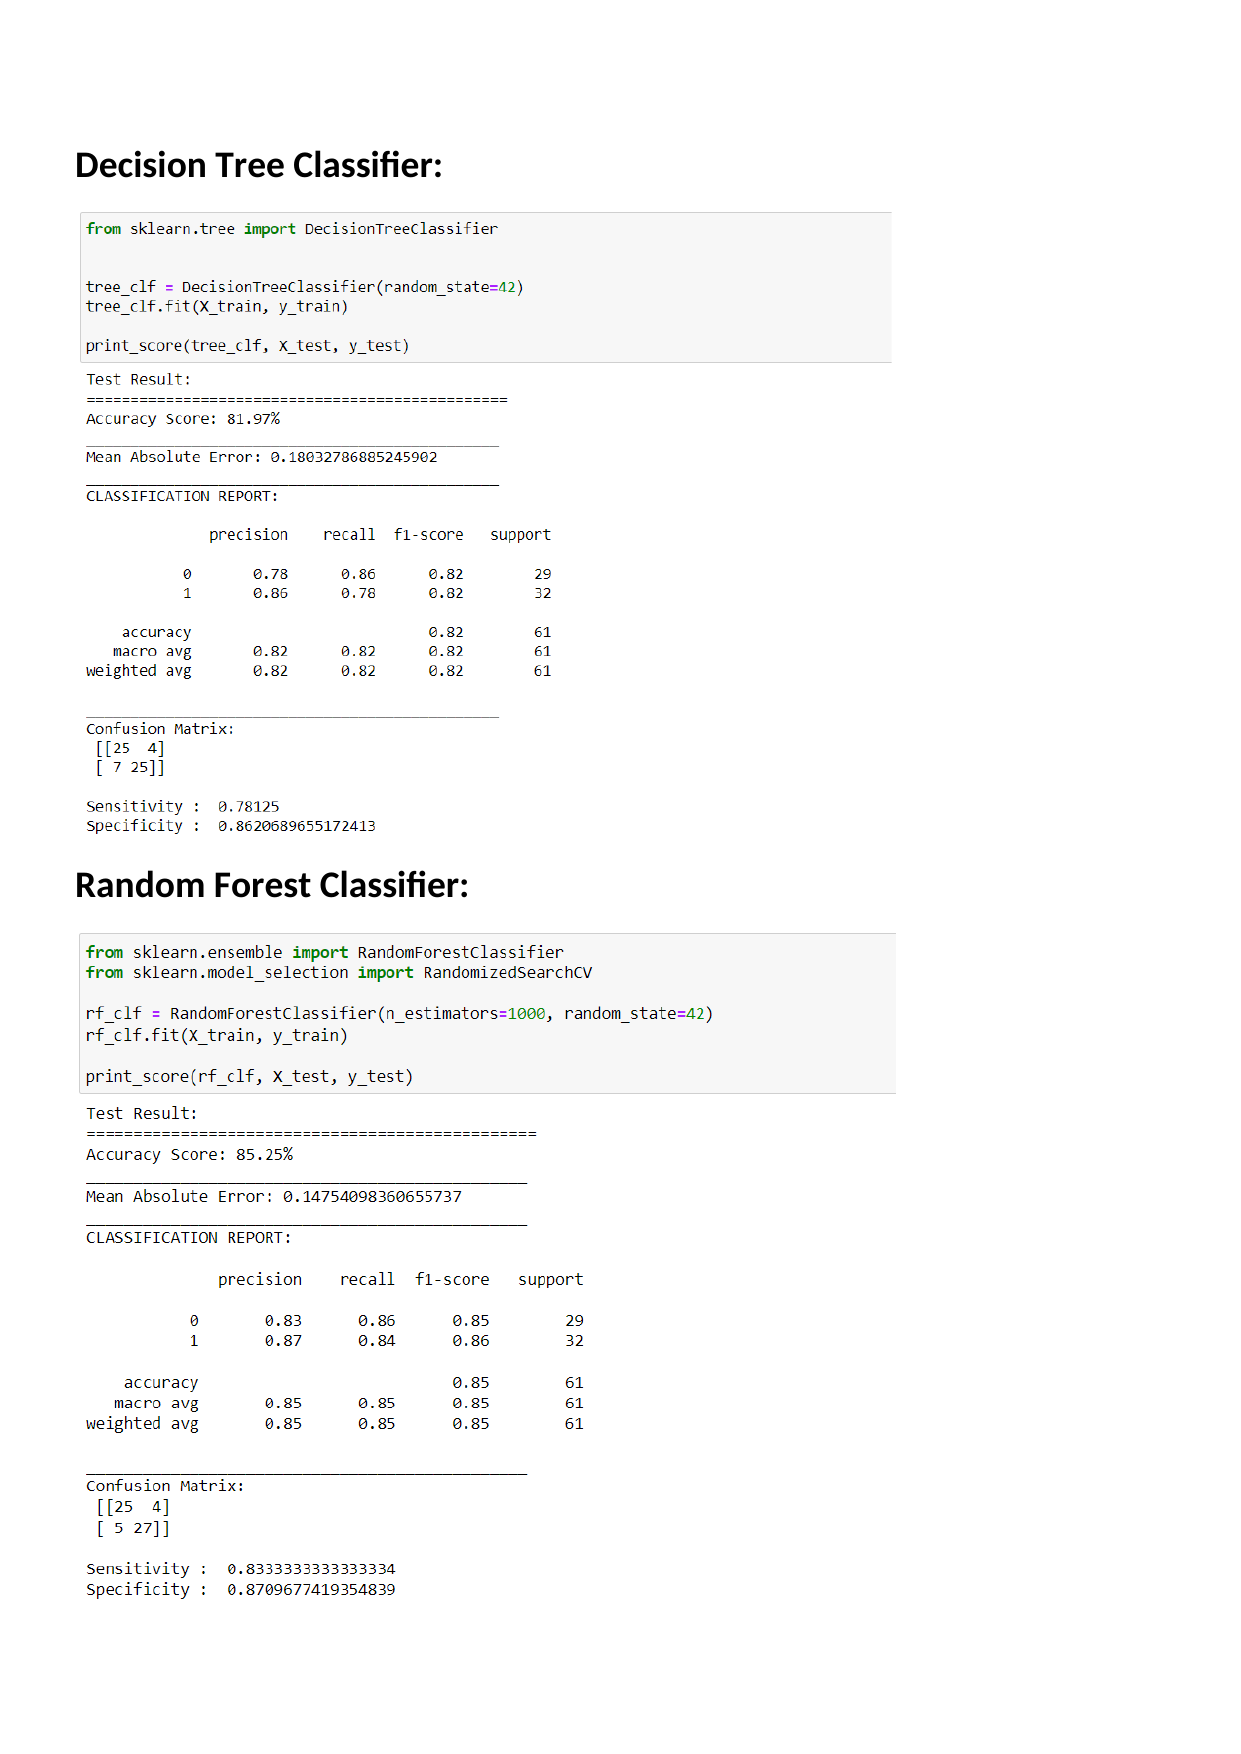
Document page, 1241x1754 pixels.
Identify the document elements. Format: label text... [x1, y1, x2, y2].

text Decision Tree Classifier: [75, 141, 1165, 187]
picture [75, 207, 892, 843]
text Random Forest Classifier: [75, 861, 1165, 907]
picture [75, 927, 896, 1607]
